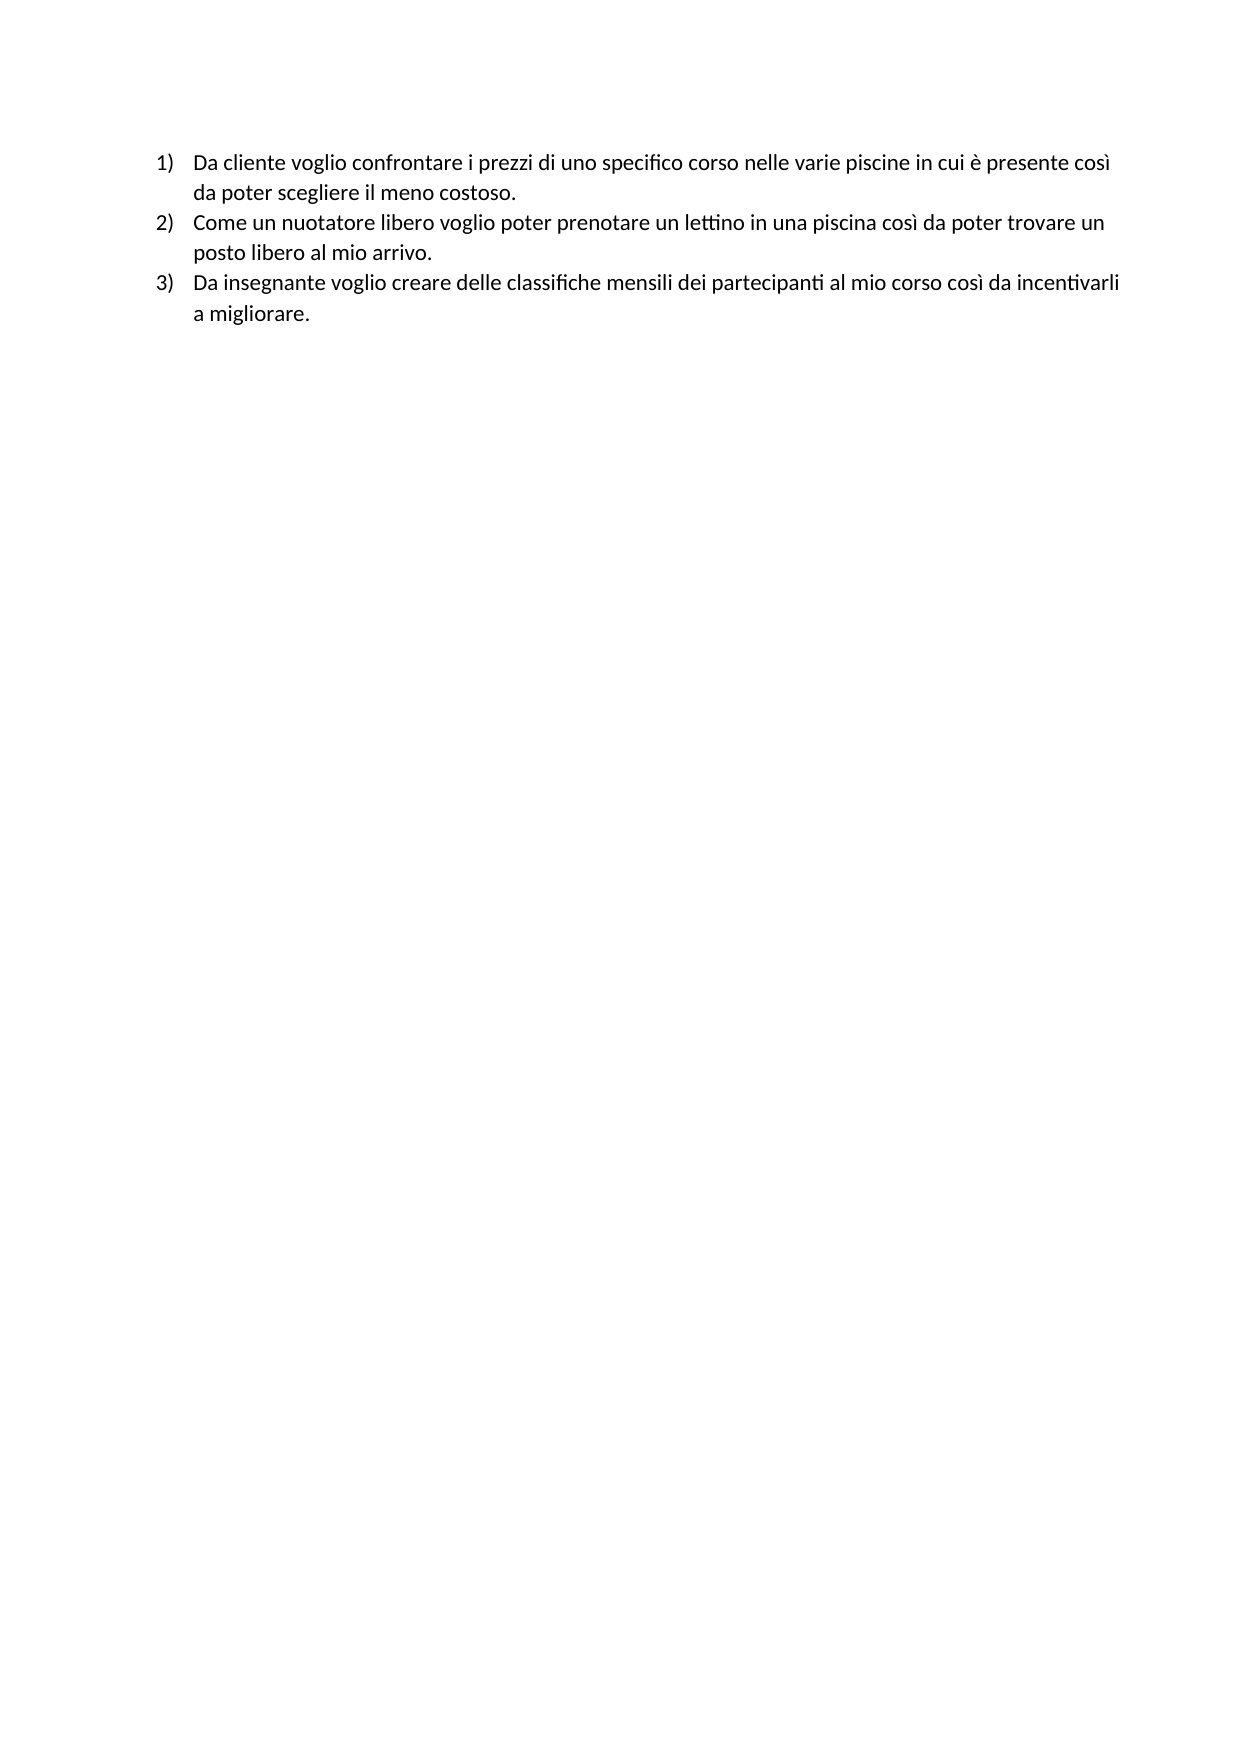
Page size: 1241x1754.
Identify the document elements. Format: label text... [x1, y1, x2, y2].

list Da cliente voglio confrontare i prezzi di uno specifico corso nelle varie piscine in cui è presente così da poter scegliere il meno costoso. [156, 148, 1122, 206]
list Da insegnante voglio creare delle classifiche mensili dei partecipanti al mio corso così da incentivarli a migliorare. [156, 268, 1122, 327]
list Come un nuotatore libero voglio poter prenotare un lettino in una piscina così da poter trovare un posto libero al mio arrivo. [156, 208, 1122, 266]
